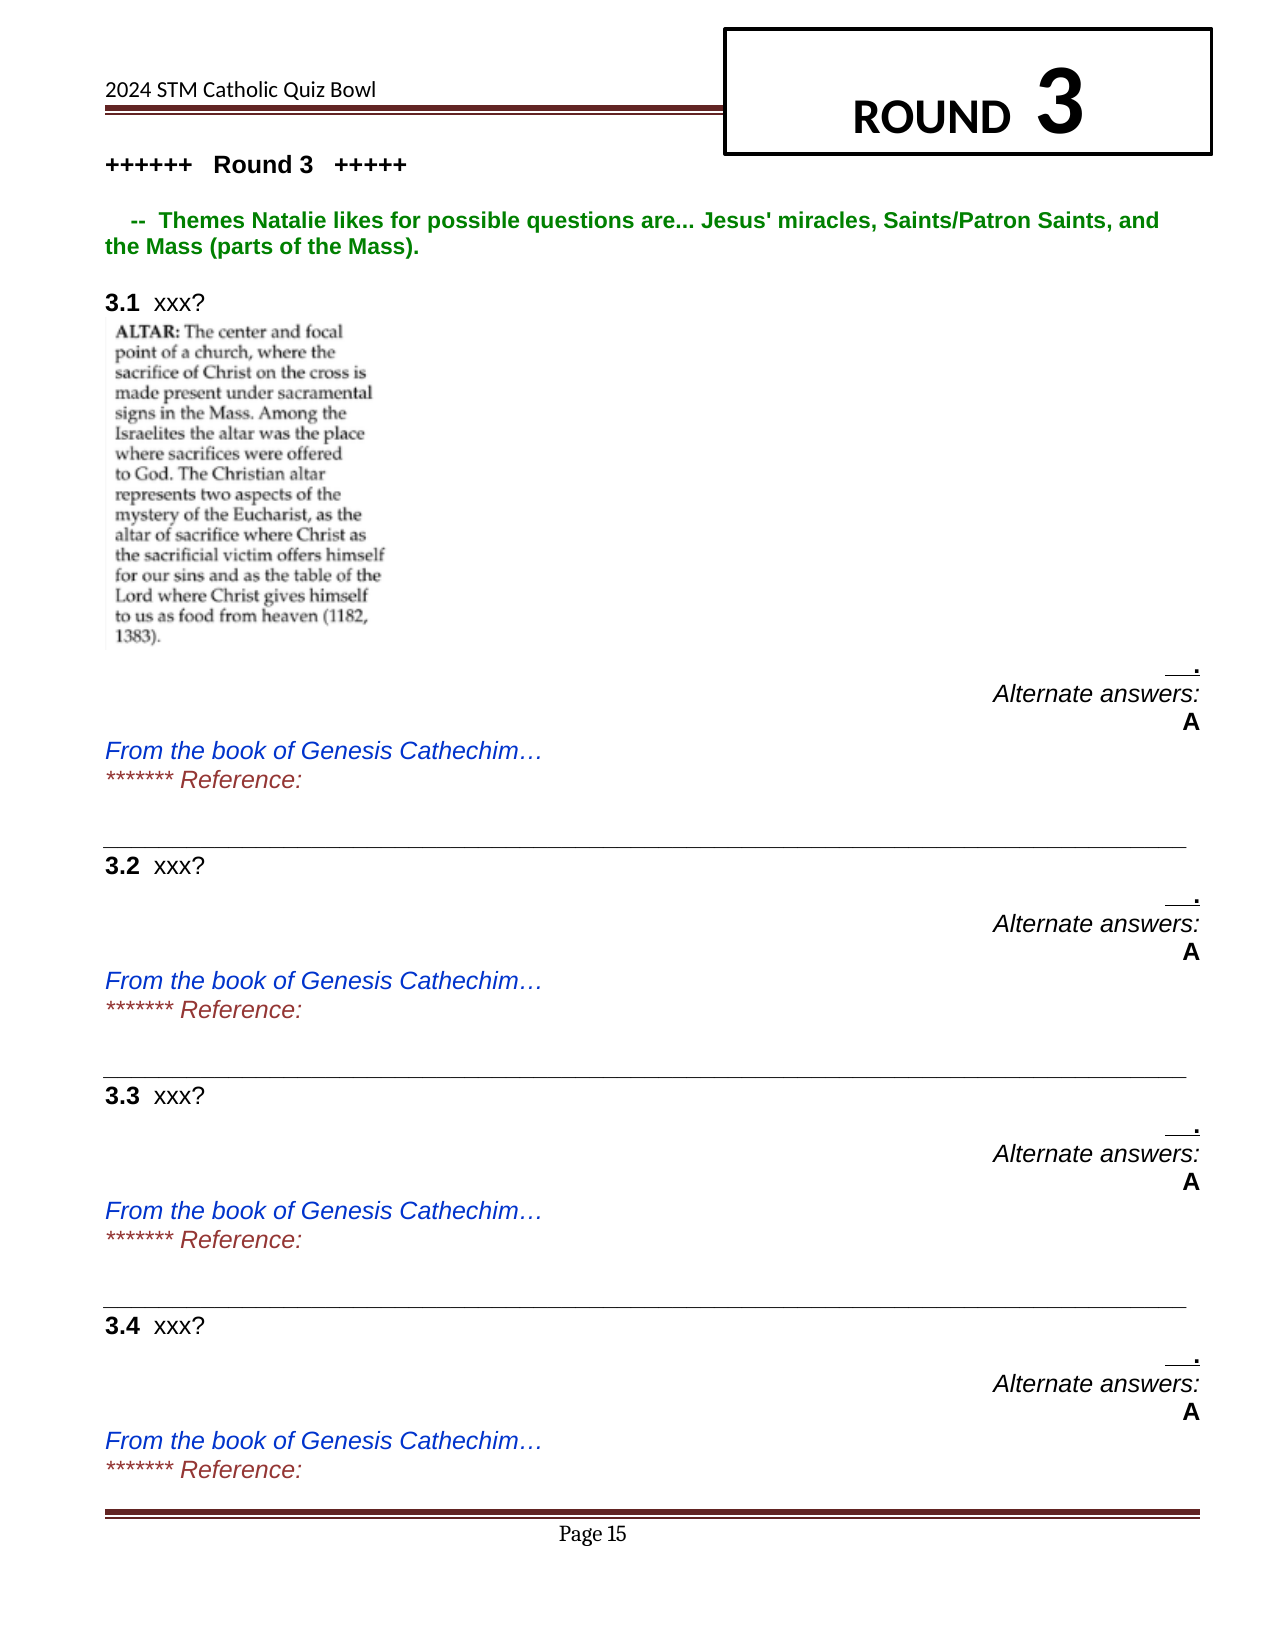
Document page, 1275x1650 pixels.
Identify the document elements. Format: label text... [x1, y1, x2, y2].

text Alternate answers: [105, 1138, 1200, 1167]
text ______________________________________________________________________________ [105, 822, 1200, 851]
text From the book of Genesis Cathechim… [105, 966, 1200, 995]
text ______________________________________________________________________________ [105, 1052, 1200, 1081]
text . [105, 880, 1200, 908]
text A [105, 1397, 1200, 1426]
text From the book of Genesis Cathechim… [105, 1196, 1200, 1225]
text A [105, 1167, 1200, 1196]
text . [105, 1110, 1200, 1138]
text ******* Reference: [105, 1225, 1200, 1253]
text Alternate answers: [105, 1368, 1200, 1397]
text 3.1 xxx? [105, 288, 1200, 650]
text ******* Reference: [105, 1455, 1200, 1483]
text A [105, 707, 1200, 736]
text 3.2 xxx? [105, 851, 1200, 880]
text Alternate answers: [105, 678, 1200, 707]
text -- Themes Natalie likes for possible questions are... Jesus' miracles, Saints/Patron Saints, and the Mass (parts of the Mass). [105, 179, 1200, 259]
text From the book of Genesis Cathechim… [105, 1426, 1200, 1455]
text 3.4 xxx? [105, 1311, 1200, 1340]
text . [105, 1340, 1200, 1368]
text ******* Reference: [105, 765, 1200, 793]
text A [105, 937, 1200, 966]
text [105, 1282, 1200, 1311]
text . [105, 650, 1200, 678]
text ******* Reference: [105, 995, 1200, 1023]
text ++++++ Round 3 +++++ [105, 150, 1200, 179]
text From the book of Genesis Cathechim… [105, 736, 1200, 765]
picture [105, 317, 391, 650]
text 3.3 xxx? [105, 1081, 1200, 1110]
text Alternate answers: [105, 908, 1200, 937]
